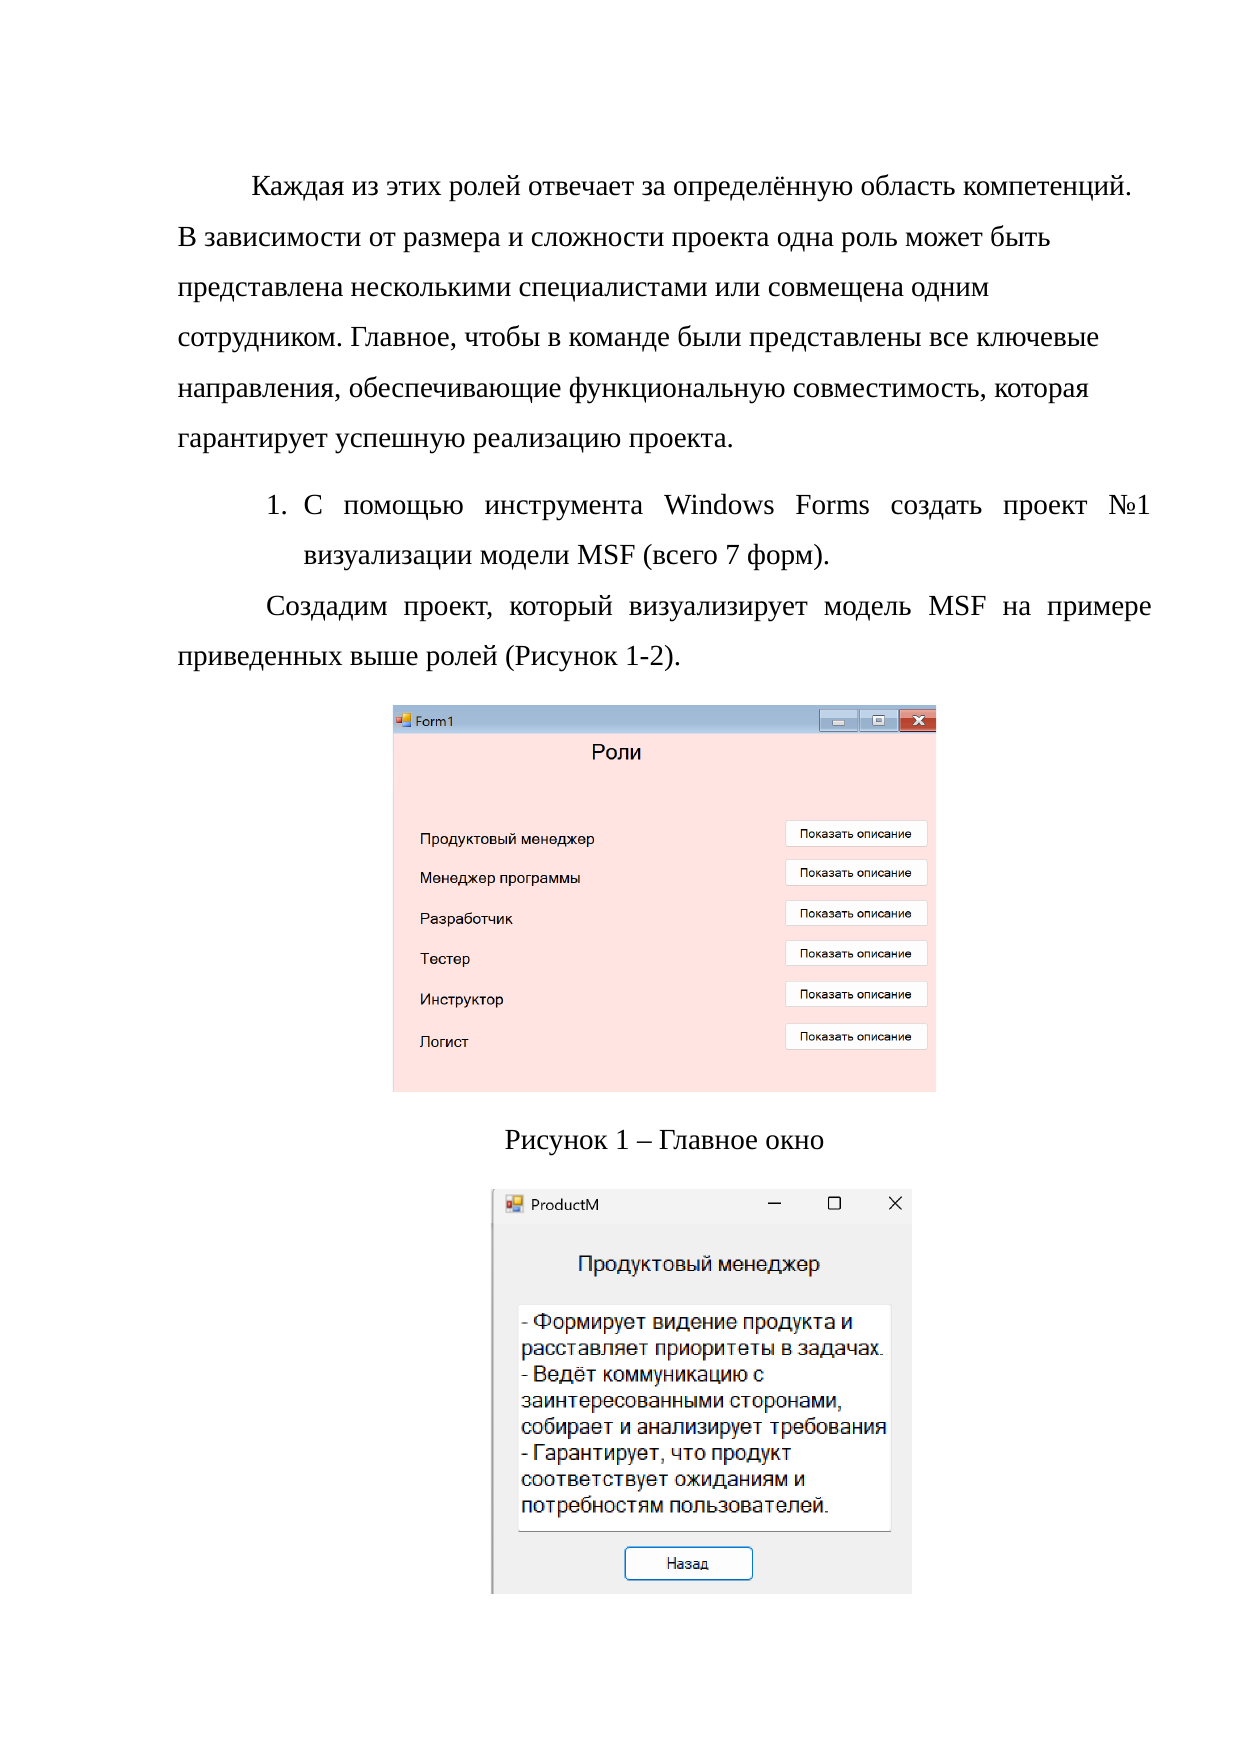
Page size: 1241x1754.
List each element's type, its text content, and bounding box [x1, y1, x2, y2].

picture [392, 705, 937, 1092]
text Создадим проект, который визуализирует модель MSF на примере приведенных выше ролей (Рисунок 1-2). [177, 588, 1152, 671]
list С помощью инструмента Windows Forms создать проект №1 визуализации модели MSF (всего 7 форм). [266, 487, 1152, 571]
text Каждая из этих ролей отвечает за определённую область компетенций. В зависимости от размера и сложности проекта одна роль может быть представлена несколькими специалистами или совмещена одним сотрудником. Главное, чтобы в команде были представлены все ключевые направления, обеспечивающие функциональную совместимость, которая гарантирует успешную реализацию проекта. [177, 168, 1152, 453]
picture [490, 1189, 912, 1594]
text Рисунок 1 – Главное окно [177, 1122, 1152, 1156]
